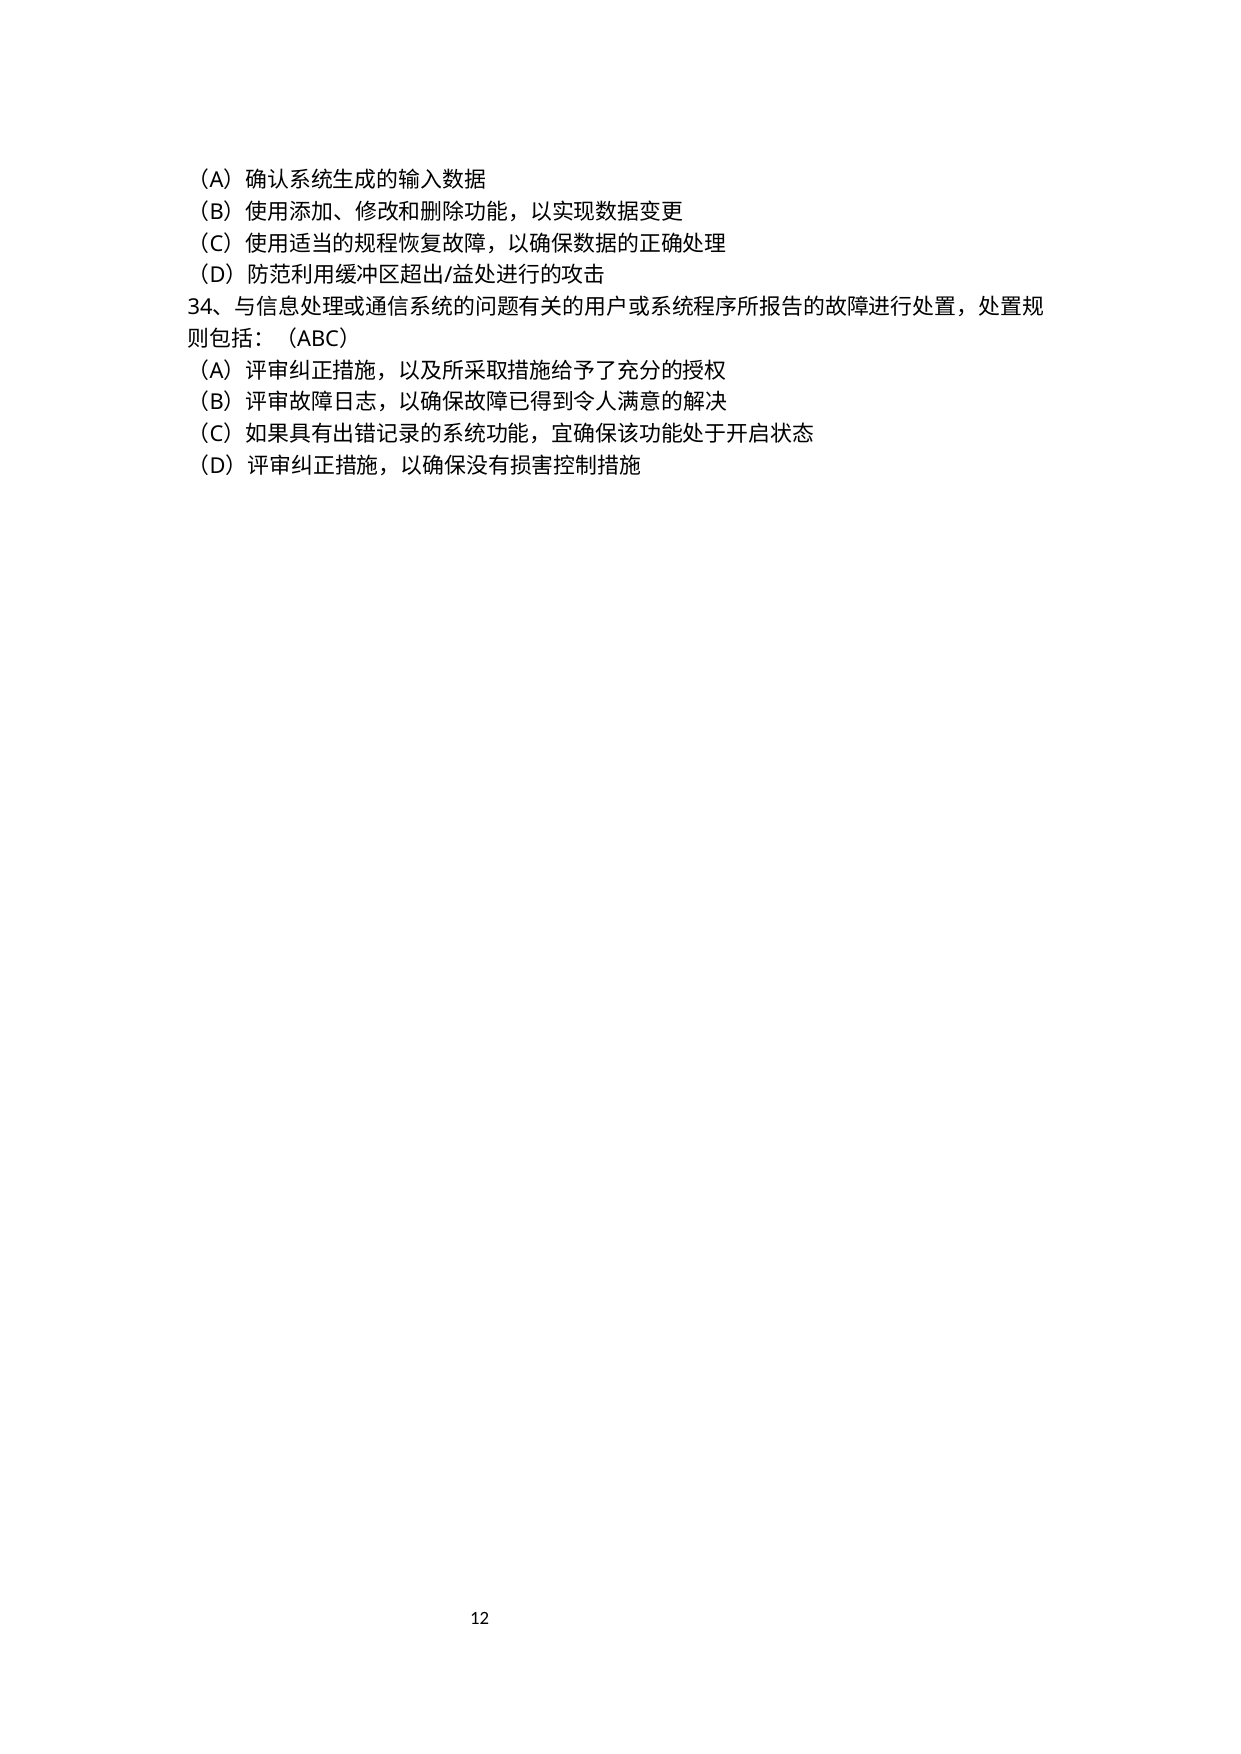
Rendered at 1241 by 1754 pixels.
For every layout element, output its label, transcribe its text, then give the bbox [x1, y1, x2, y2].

text （A）确认系统生成的输入数据 [187, 162, 1053, 194]
text （B）评审故障日志，以确保故障已得到令人满意的解决 [187, 384, 1053, 416]
text 34、与信息处理或通信系统的问题有关的用户或系统程序所报告的故障进行处置，处置规则包括：（ABC） [187, 289, 1053, 353]
text （C）如果具有出错记录的系统功能，宜确保该功能处于开启状态 [187, 416, 1053, 448]
text （A）评审纠正措施，以及所采取措施给予了充分的授权 [187, 353, 1053, 384]
text （D）防范利用缓冲区超出/益处进行的攻击 [187, 257, 1053, 289]
text （B）使用添加、修改和删除功能，以实现数据变更 [187, 194, 1053, 226]
text （C）使用适当的规程恢复故障，以确保数据的正确处理 [187, 226, 1053, 257]
text （D）评审纠正措施，以确保没有损害控制措施 [187, 448, 1053, 480]
